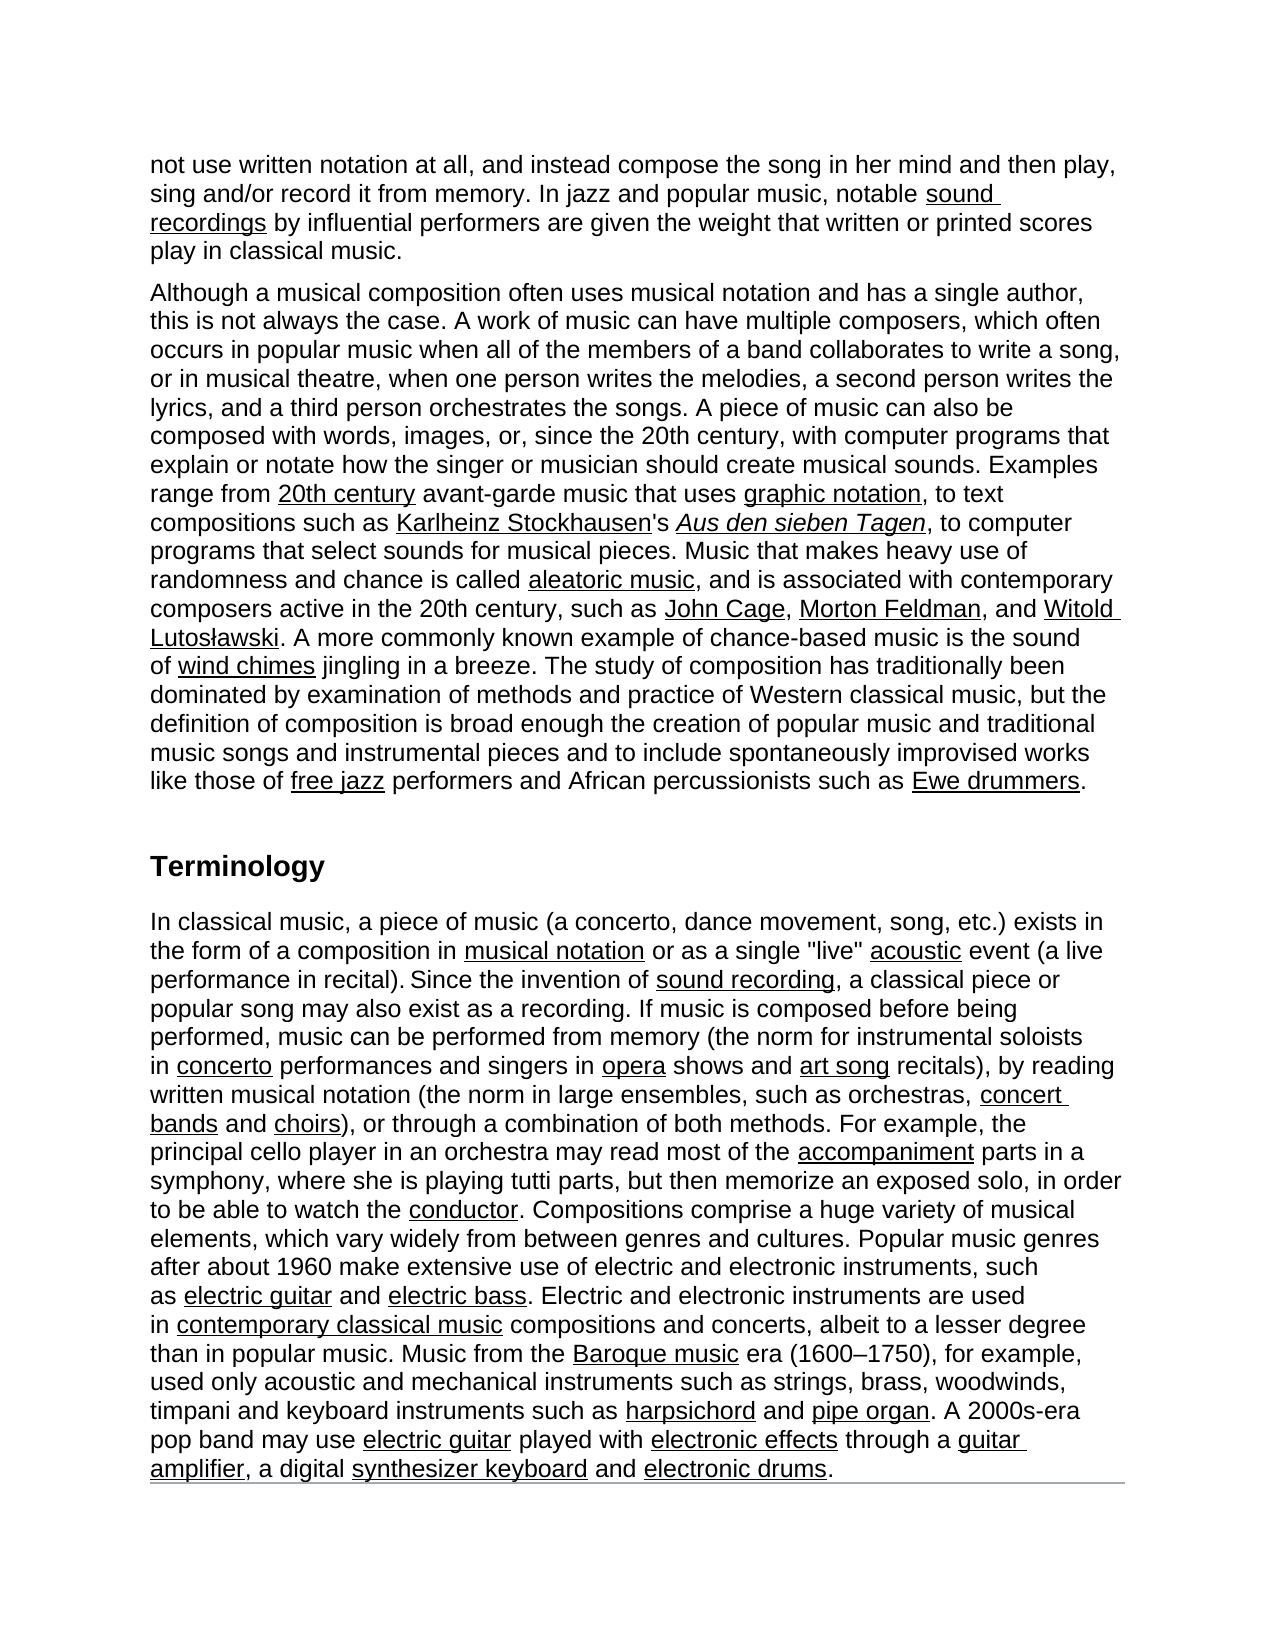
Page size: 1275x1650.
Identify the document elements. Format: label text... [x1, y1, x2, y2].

subtitle In classical music, a piece of music (a concerto, dance movement, song, etc.) exists in the form of a composition in musical notation or as a single "live" acoustic event (a live performance in recital). Since the invention of sound recording, a classical piece or popular song may also exist as a recording. If music is composed before being performed, music can be performed from memory (the norm for instrumental soloists in concerto performances and singers in opera shows and art song recitals), by reading written musical notation (the norm in large ensembles, such as orchestras, concert bands and choirs), or through a combination of both methods. For example, the principal cello player in an orchestra may read most of the accompaniment parts in a symphony, where she is playing tutti parts, but then memorize an exposed solo, in order to be able to watch the conductor. Compositions comprise a huge variety of musical elements, which vary widely from between genres and cultures. Popular music genres after about 1960 make extensive use of electric and electronic instruments, such as electric guitar and electric bass. Electric and electronic instruments are used in contemporary classical music compositions and concerts, albeit to a lesser degree than in popular music. Music from the Baroque music era (1600–1750), for example, used only acoustic and mechanical instruments such as strings, brass, woodwinds, timpani and keyboard instruments such as harpsichord and pipe organ. A 2000s-era pop band may use electric guitar played with electronic effects through a guitar amplifier, a digital synthesizer keyboard and electronic drums. [150, 907, 1125, 1482]
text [150, 150, 1125, 265]
text Although a musical composition often uses musical notation and has a single author, this is not always the case. A work of music can have multiple composers, which often occurs in popular music when all of the members of a band collaborates to write a song, or in musical theatre, when one person writes the melodies, a second person writes the lyrics, and a third person orchestrates the songs. A piece of music can also be composed with words, images, or, since the 20th century, with computer programs that explain or notate how the singer or musician should create musical sounds. Examples range from 20th century avant-garde music that uses graphic notation, to text compositions such as Karlheinz Stockhausen's Aus den sieben Tagen, to computer programs that select sounds for musical pieces. Music that makes heavy use of randomness and chance is called aleatoric music, and is associated with contemporary composers active in the 20th century, such as John Cage, Morton Feldman, and Witold Lutosławski. A more commonly known example of chance-based music is the sound of wind chimes jingling in a breeze. The study of composition has traditionally been dominated by examination of methods and practice of Western classical music, but the definition of composition is broad enough the creation of popular music and traditional music songs and instrumental pieces and to include spontaneously improvised works like those of free jazz performers and African percussionists such as Ewe drummers. [150, 277, 1125, 795]
text Terminology [150, 849, 1125, 882]
